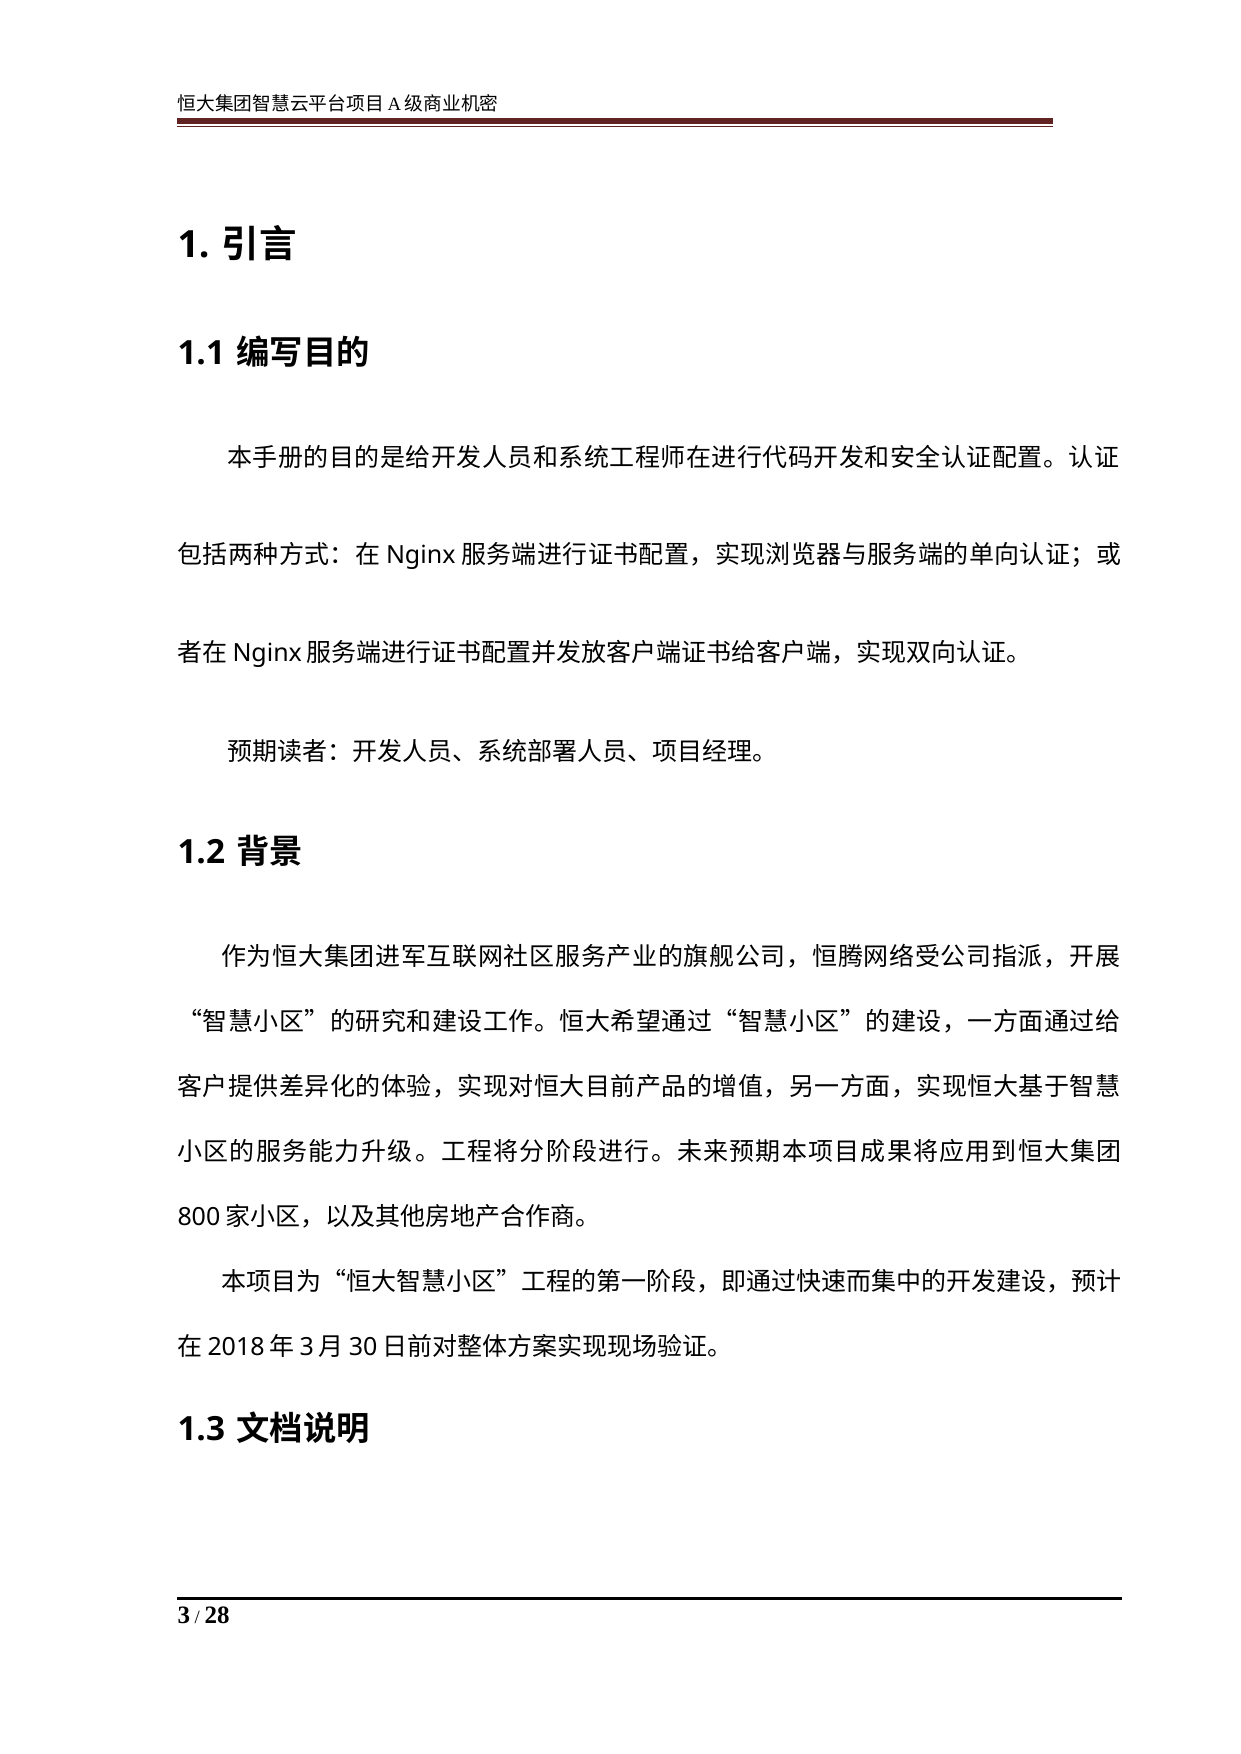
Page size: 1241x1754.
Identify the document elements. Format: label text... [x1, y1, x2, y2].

subtitle 背景 [177, 817, 1122, 882]
text 本手册的目的是给开发人员和系统工程师在进行代码开发和安全认证配置。认证包括两种方式：在Nginx服务端进行证书配置，实现浏览器与服务端的单向认证；或者在Nginx服务端进行证书配置并发放客户端证书给客户端，实现双向认证。 [177, 423, 1122, 683]
subtitle 编写目的 [177, 317, 1122, 382]
subtitle 文档说明 [177, 1393, 1122, 1458]
text 本项目为“恒大智慧小区”工程的第一阶段，即通过快速而集中的开发建设，预计在2018年3月30日前对整体方案实现现场验证。 [177, 1247, 1122, 1377]
text 作为恒大集团进军互联网社区服务产业的旗舰公司，恒腾网络受公司指派，开展“智慧小区”的研究和建设工作。恒大希望通过“智慧小区”的建设，一方面通过给客户提供差异化的体验，实现对恒大目前产品的增值，另一方面，实现恒大基于智慧小区的服务能力升级。工程将分阶段进行。未来预期本项目成果将应用到恒大集团800家小区，以及其他房地产合作商。 [177, 922, 1122, 1247]
text 预期读者：开发人员、系统部署人员、项目经理。 [177, 717, 1122, 782]
subtitle 引言 [177, 209, 1122, 274]
